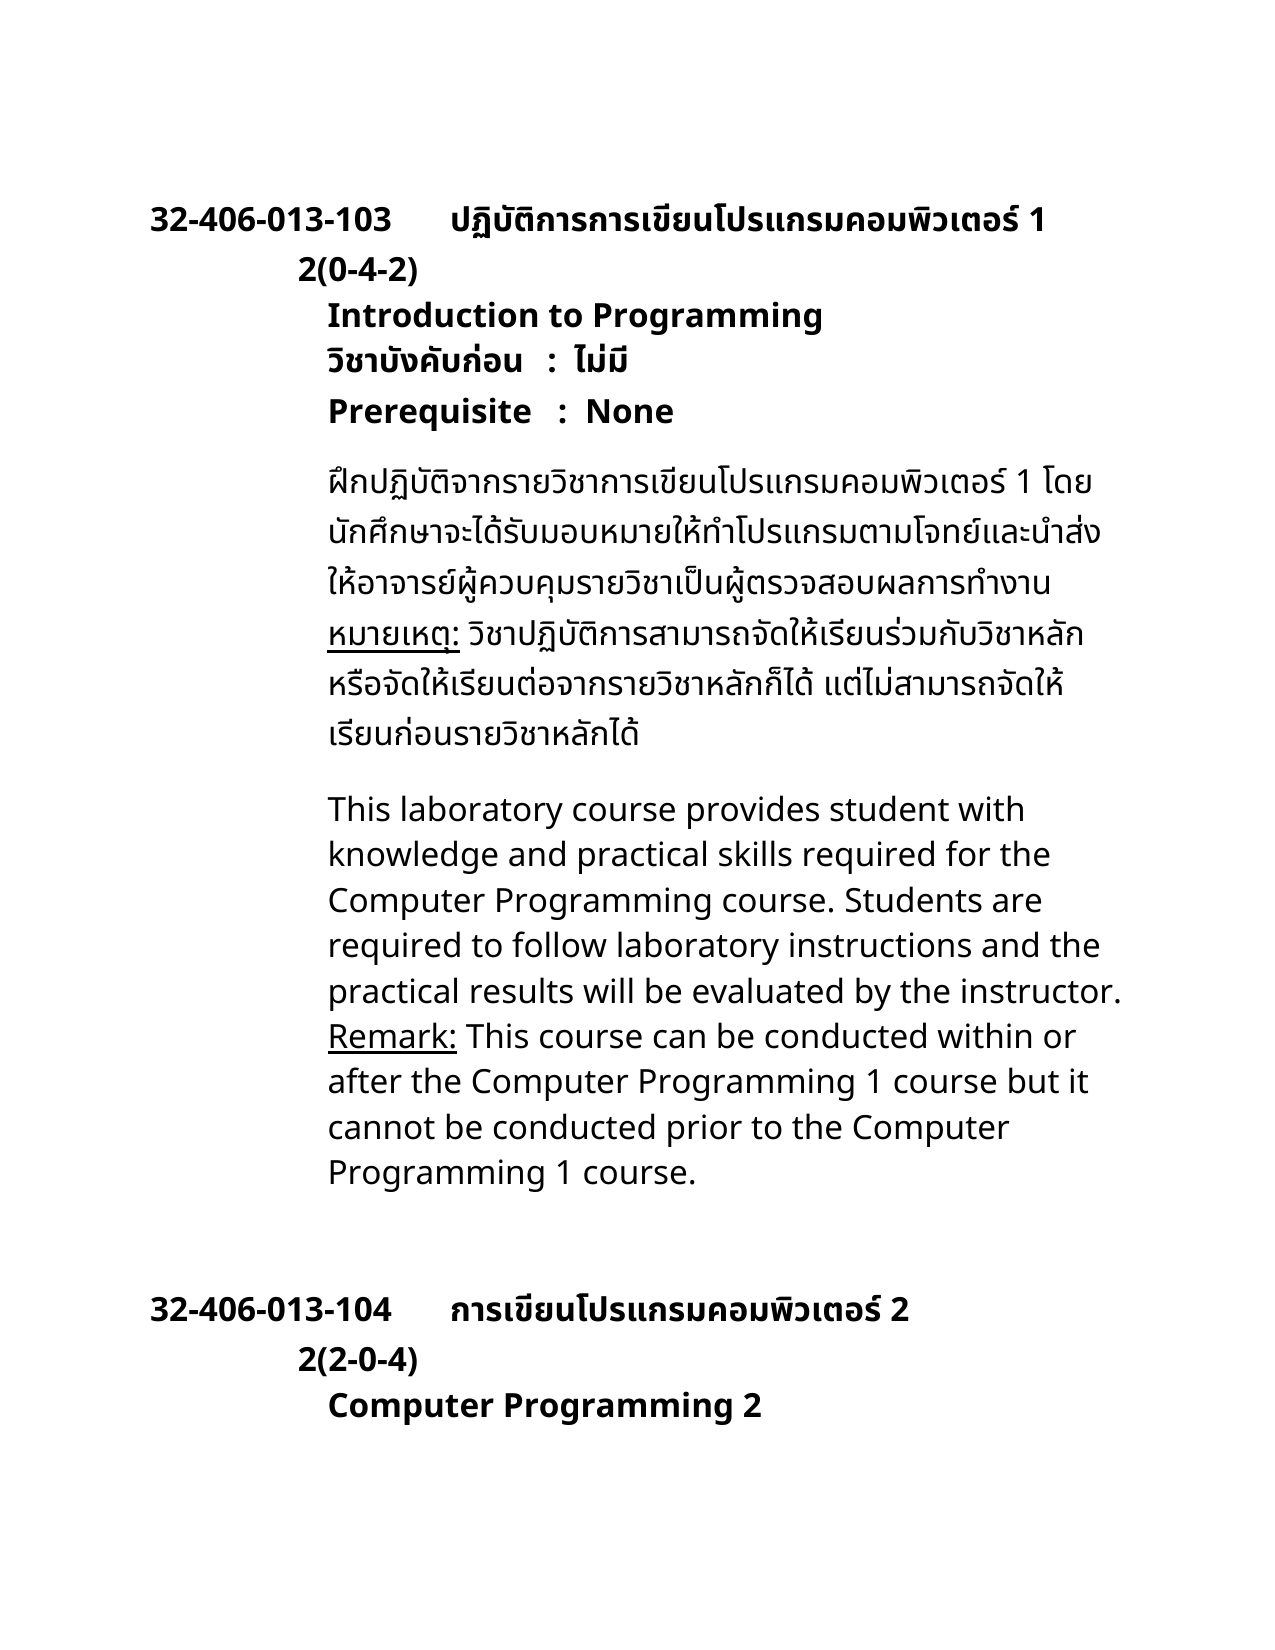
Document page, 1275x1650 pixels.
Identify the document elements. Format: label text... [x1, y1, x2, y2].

text ฝึกปฏิบัติจากรายวิชาการเขียนโปรแกรมคอมพิวเตอร์ 1 โดยนักศึกษาจะได้รับมอบหมายให้ทำโปรแกรมตามโจทย์และนำส่งให้อาจารย์ผู้ควบคุมรายวิชาเป็นผู้ตรวจสอบผลการทำงานหมายเหตุ: วิชาปฏิบัติการสามารถจัดให้เรียนร่วมกับวิชาหลัก หรือจัดให้เรียนต่อจากรายวิชาหลักก็ได้ แต่ไม่สามารถจัดให้เรียนก่อนรายวิชาหลักได้ [327, 458, 1125, 761]
text 32-406-013-104 การเขียนโปรแกรมคอมพิวเตอร์ 2 2(2-0-4) [150, 1285, 1125, 1381]
text Computer Programming 2 [150, 1381, 1125, 1427]
text วิชาบังคับก่อน : ไม่มี [150, 337, 1125, 387]
text This laboratory course provides student with knowledge and practical skills required for the Computer Programming course. Students are required to follow laboratory instructions and the practical results will be evaluated by the instructor. Remark: This course can be conducted within or after the Computer Programming 1 course but it cannot be conducted prior to the Computer Programming 1 course. [327, 786, 1125, 1194]
text 32-406-013-103 ปฏิบัติการการเขียนโปรแกรมคอมพิวเตอร์ 1 2(0-4-2) [150, 195, 1125, 291]
text Introduction to Programming [150, 291, 1125, 337]
text Prerequisite : None [150, 387, 1125, 433]
